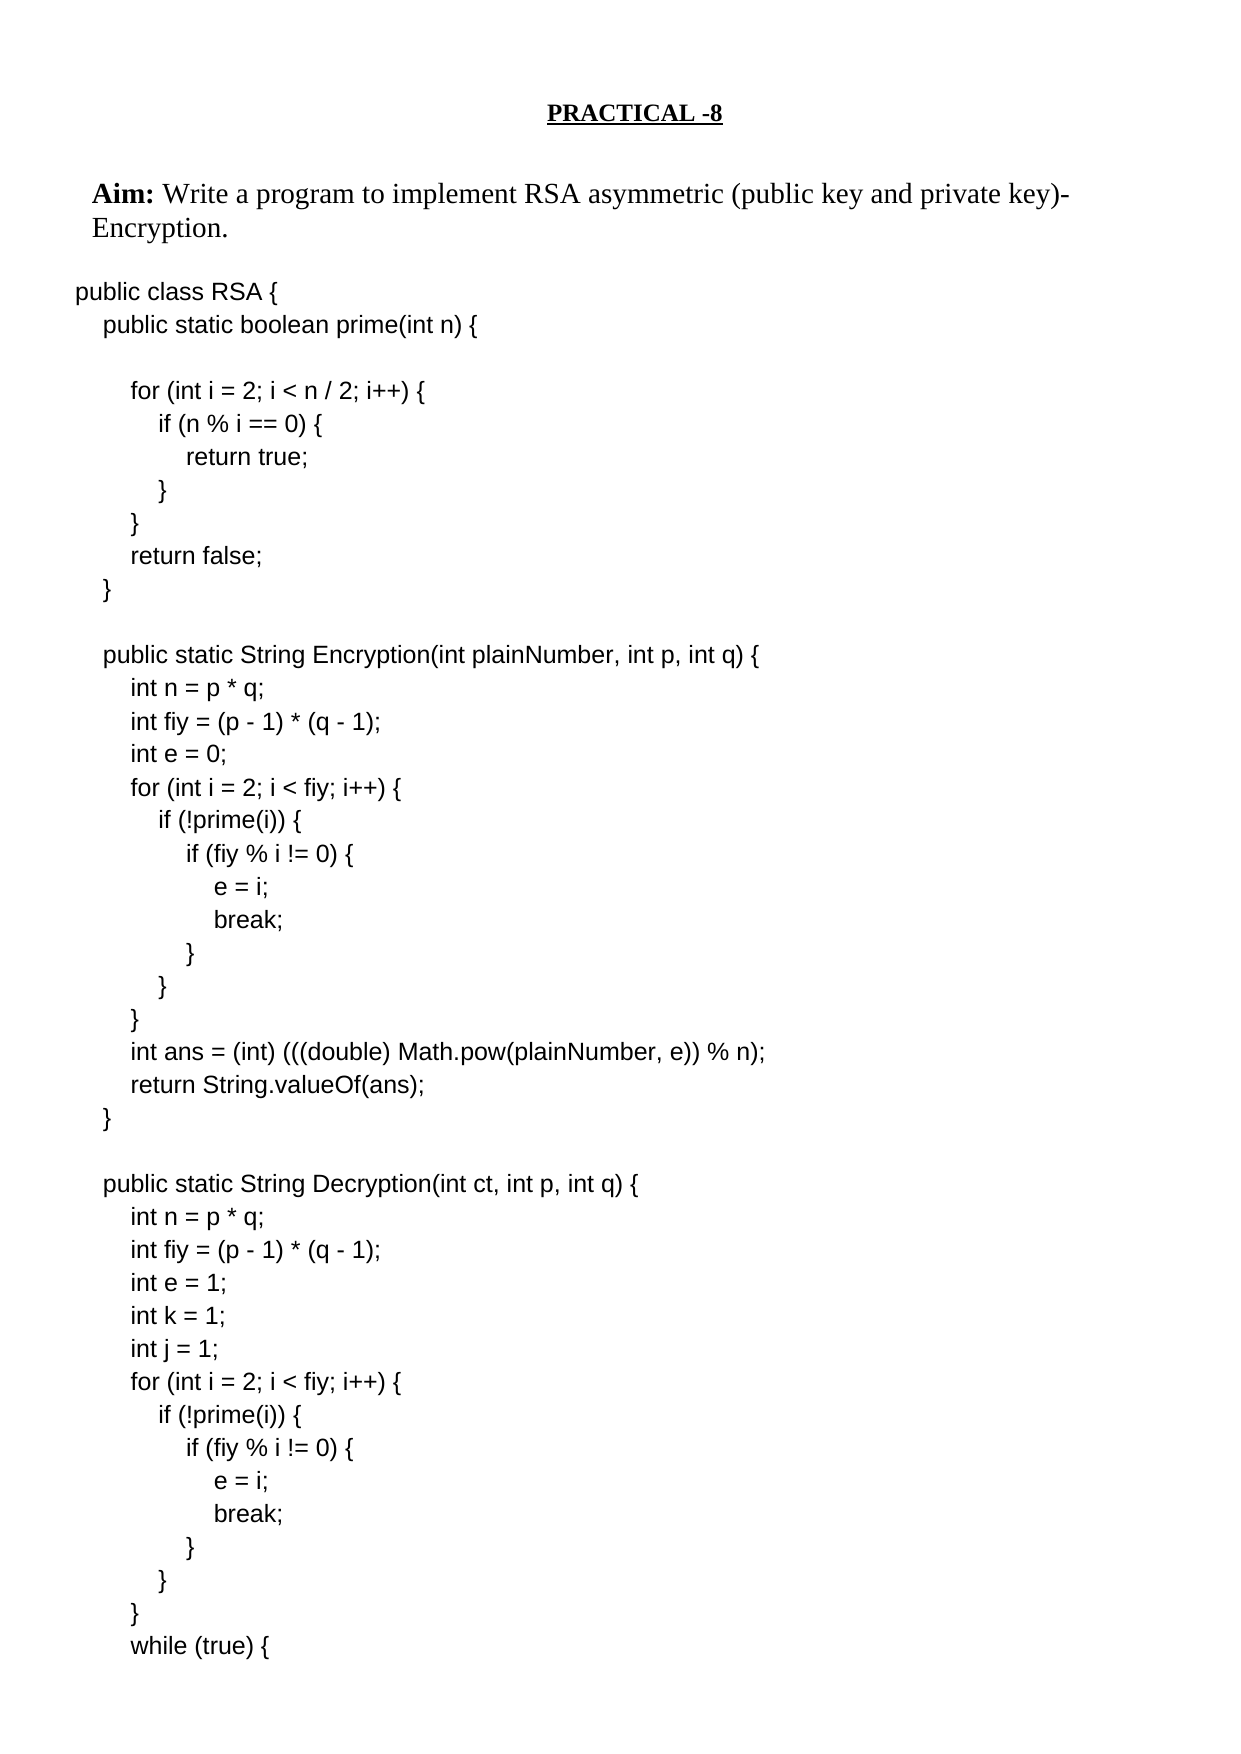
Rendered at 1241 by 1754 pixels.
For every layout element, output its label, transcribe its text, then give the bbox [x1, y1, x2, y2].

text for (int i = 2; i < fiy; i++) { [75, 772, 1165, 801]
text if (n % i == 0) { [75, 409, 1165, 438]
text e = i; [75, 1466, 1165, 1495]
text return String.valueOf(ans); [75, 1070, 1165, 1098]
text } [75, 1004, 1165, 1032]
text int n = p * q; [75, 1202, 1165, 1231]
text public static String Decryption(int ct, int p, int q) { [75, 1169, 1165, 1197]
text } [75, 1565, 1165, 1594]
text int fiy = (p - 1) * (q - 1); [75, 706, 1165, 735]
text if (fiy % i != 0) { [75, 1433, 1165, 1462]
text } [75, 1103, 1165, 1131]
text for (int i = 2; i < fiy; i++) { [75, 1367, 1165, 1396]
text return false; [75, 541, 1165, 570]
text for (int i = 2; i < n / 2; i++) { [75, 376, 1165, 405]
text public static String Encryption(int plainNumber, int p, int q) { [75, 640, 1165, 669]
text int e = 0; [75, 739, 1165, 768]
text if (fiy % i != 0) { [75, 838, 1165, 867]
text } [75, 938, 1165, 966]
text } [75, 574, 1165, 603]
text } [75, 1598, 1165, 1627]
text Aim: Write a program to implement RSA asymmetric (public key and private key)-Encryption. [92, 177, 1169, 244]
text int e = 1; [75, 1268, 1165, 1297]
text int n = p * q; [75, 673, 1165, 702]
text public static boolean prime(int n) { [75, 310, 1165, 339]
text break; [75, 1499, 1165, 1528]
text return true; [75, 442, 1165, 471]
text } [75, 1532, 1165, 1561]
text if (!prime(i)) { [75, 1400, 1165, 1429]
text } [75, 971, 1165, 999]
text } [75, 508, 1165, 537]
text if (!prime(i)) { [75, 806, 1165, 834]
text break; [75, 904, 1165, 933]
text int fiy = (p - 1) * (q - 1); [75, 1235, 1165, 1263]
text public class RSA { [75, 277, 1165, 306]
subtitle PRACTICAL -8 [466, 98, 803, 127]
text } [75, 475, 1165, 504]
text int j = 1; [75, 1334, 1165, 1363]
text int ans = (int) (((double) Math.pow(plainNumber, e)) % n); [75, 1037, 1165, 1065]
text e = i; [75, 872, 1165, 900]
text int k = 1; [75, 1301, 1165, 1329]
text while (true) { [75, 1631, 1165, 1660]
